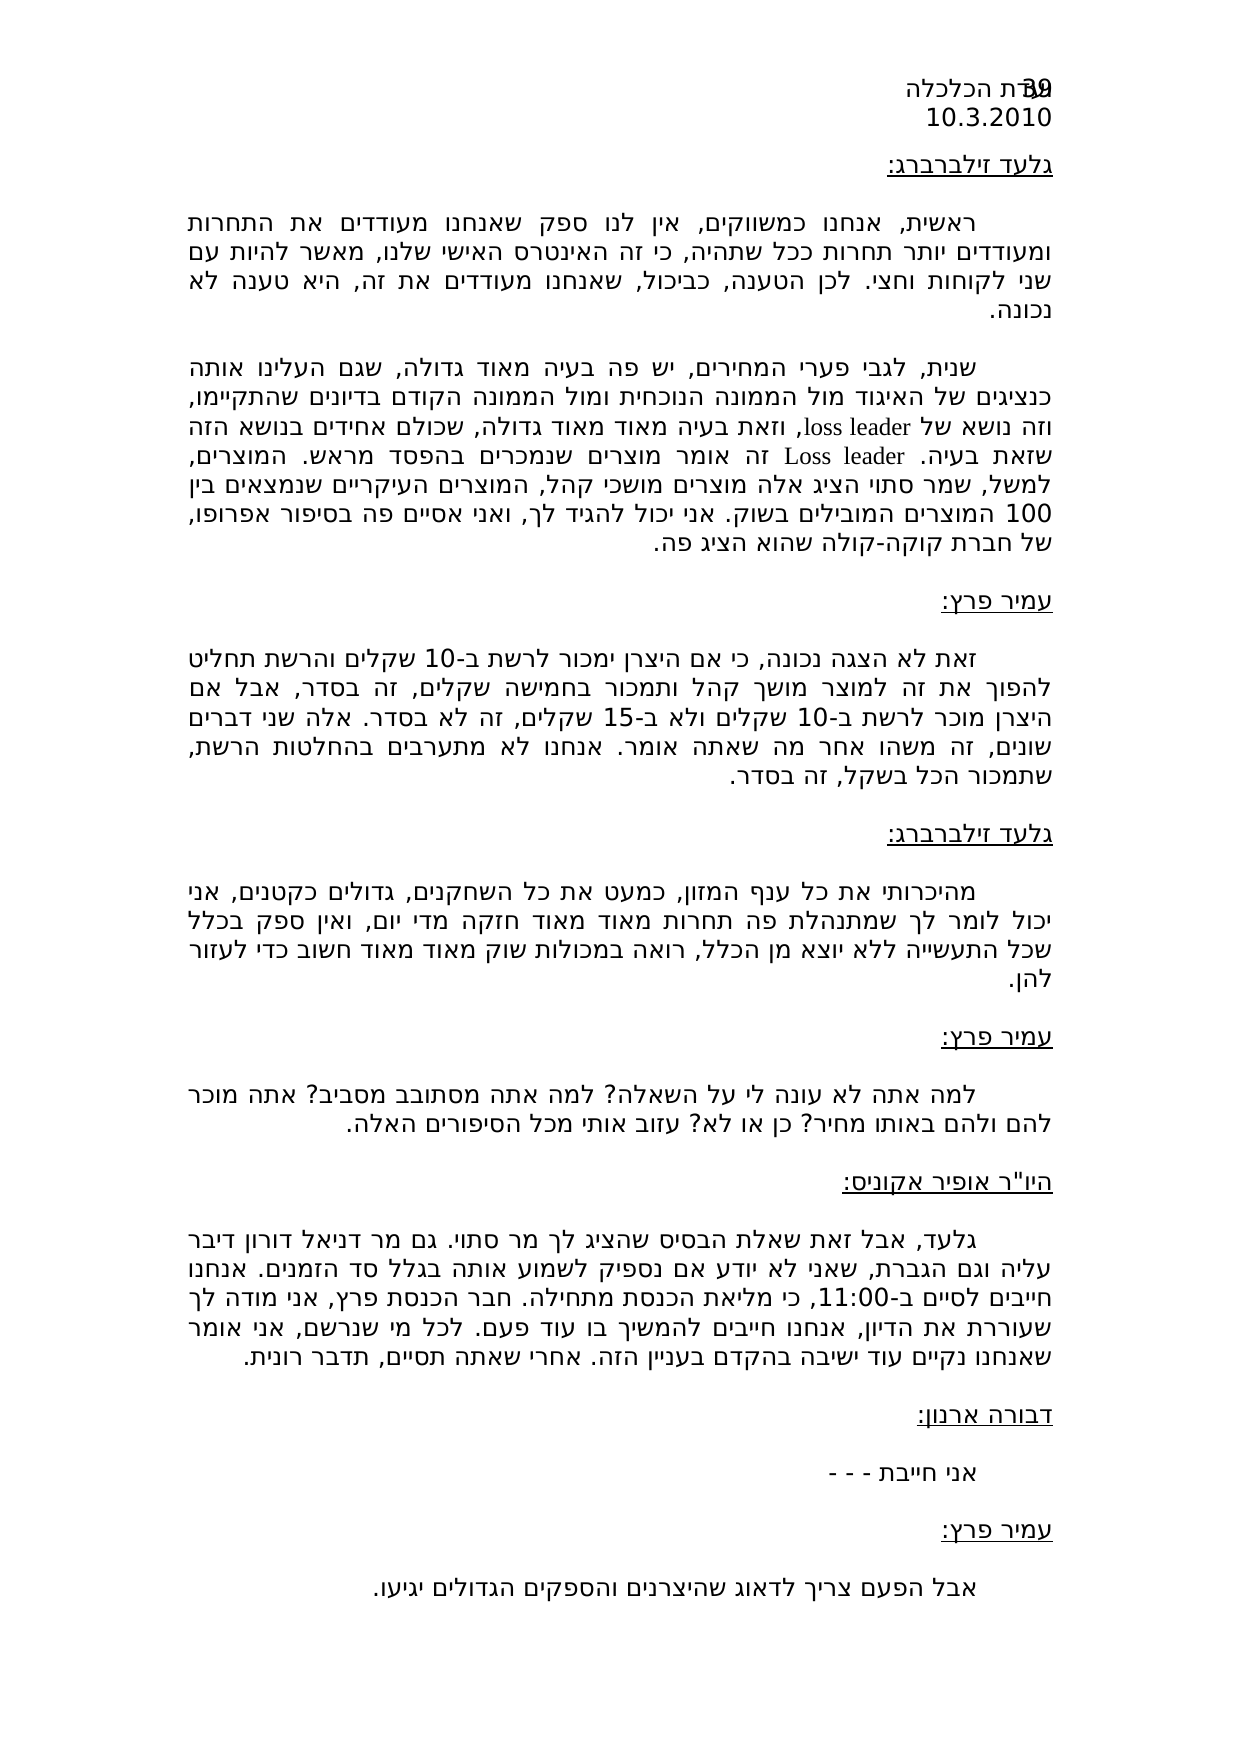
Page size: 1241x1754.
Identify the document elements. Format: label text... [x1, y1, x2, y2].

text למה אתה לא עונה לי על השאלה? למה אתה מסתובב מסביב? אתה מוכר להם ולהם באותו מחיר? כן או לא? עזוב אותי מכל הסיפורים האלה. [187, 1080, 1053, 1138]
text עמיר פרץ: [187, 1022, 1053, 1051]
text אבל הפעם צריך לדאוג שהיצרנים והספקים הגדולים יגיעו. [187, 1573, 1053, 1603]
text ראשית, אנחנו כמשווקים, אין לנו ספק שאנחנו מעודדים את התחרות ומעודדים יותר תחרות ככל שתהיה, כי זה האינטרס האישי שלנו, מאשר להיות עם שני לקוחות וחצי. לכן הטענה, כביכול, שאנחנו מעודדים את זה, היא טענה לא נכונה. [187, 208, 1053, 324]
text דבורה ארנון: [187, 1400, 1053, 1429]
text זאת לא הצגה נכונה, כי אם היצרן ימכור לרשת ב-10 שקלים והרשת תחליט להפוך את זה למוצר מושך קהל ותמכור בחמישה שקלים, זה בסדר, אבל אם היצרן מוכר לרשת ב-10 שקלים ולא ב-15 שקלים, זה לא בסדר. אלה שני דברים שונים, זה משהו אחר מה שאתה אומר. אנחנו לא מתערבים בהחלטות הרשת, שתמכור הכל בשקל, זה בסדר. [187, 644, 1053, 790]
text גלעד, אבל זאת שאלת הבסיס שהציג לך מר סתוי. גם מר דניאל דורון דיבר עליה וגם הגברת, שאני לא יודע אם נספיק לשמוע אותה בגלל סד הזמנים. אנחנו חייבים לסיים ב-11:00, כי מליאת הכנסת מתחילה. חבר הכנסת פרץ, אני מודה לך שעוררת את הדיון, אנחנו חייבים להמשיך בו עוד פעם. לכל מי שנרשם, אני אומר שאנחנו נקיים עוד ישיבה בהקדם בעניין הזה. אחרי שאתה תסיים, תדבר רונית. [187, 1225, 1053, 1371]
text עמיר פרץ: [187, 1516, 1053, 1545]
text שנית, לגבי פערי המחירים, יש פה בעיה מאוד גדולה, שגם העלינו אותה כנציגים של האיגוד מול הממונה הנוכחית ומול הממונה הקודם בדיונים שהתקיימו, וזה נושא של loss leader, וזאת בעיה מאוד מאוד גדולה, שכולם אחידים בנושא הזה שזאת בעיה. Loss leader זה אומר מוצרים שנמכרים בהפסד מראש. המוצרים, למשל, שמר סתוי הציג אלה מוצרים מושכי קהל, המוצרים העיקריים שנמצאים בין 100 המוצרים המובילים בשוק. אני יכול להגיד לך, ואני אסיים פה בסיפור אפרופו, של חברת קוקה-קולה שהוא הציג פה. [187, 353, 1053, 558]
text מהיכרותי את כל ענף המזון, כמעט את כל השחקנים, גדולים כקטנים, אני יכול לומר לך שמתנהלת פה תחרות מאוד מאוד חזקה מדי יום, ואין ספק בכלל שכל התעשייה ללא יוצא מן הכלל, רואה במכולות שוק מאוד מאוד חשוב כדי לעזור להן. [187, 877, 1053, 993]
text גלעד זילברברג: [187, 150, 1053, 179]
text היו"ר אופיר אקוניס: [187, 1167, 1053, 1196]
text עמיר פרץ: [187, 586, 1053, 616]
text גלעד זילברברג: [187, 819, 1053, 848]
text אני חייבת - - - [187, 1458, 1053, 1487]
